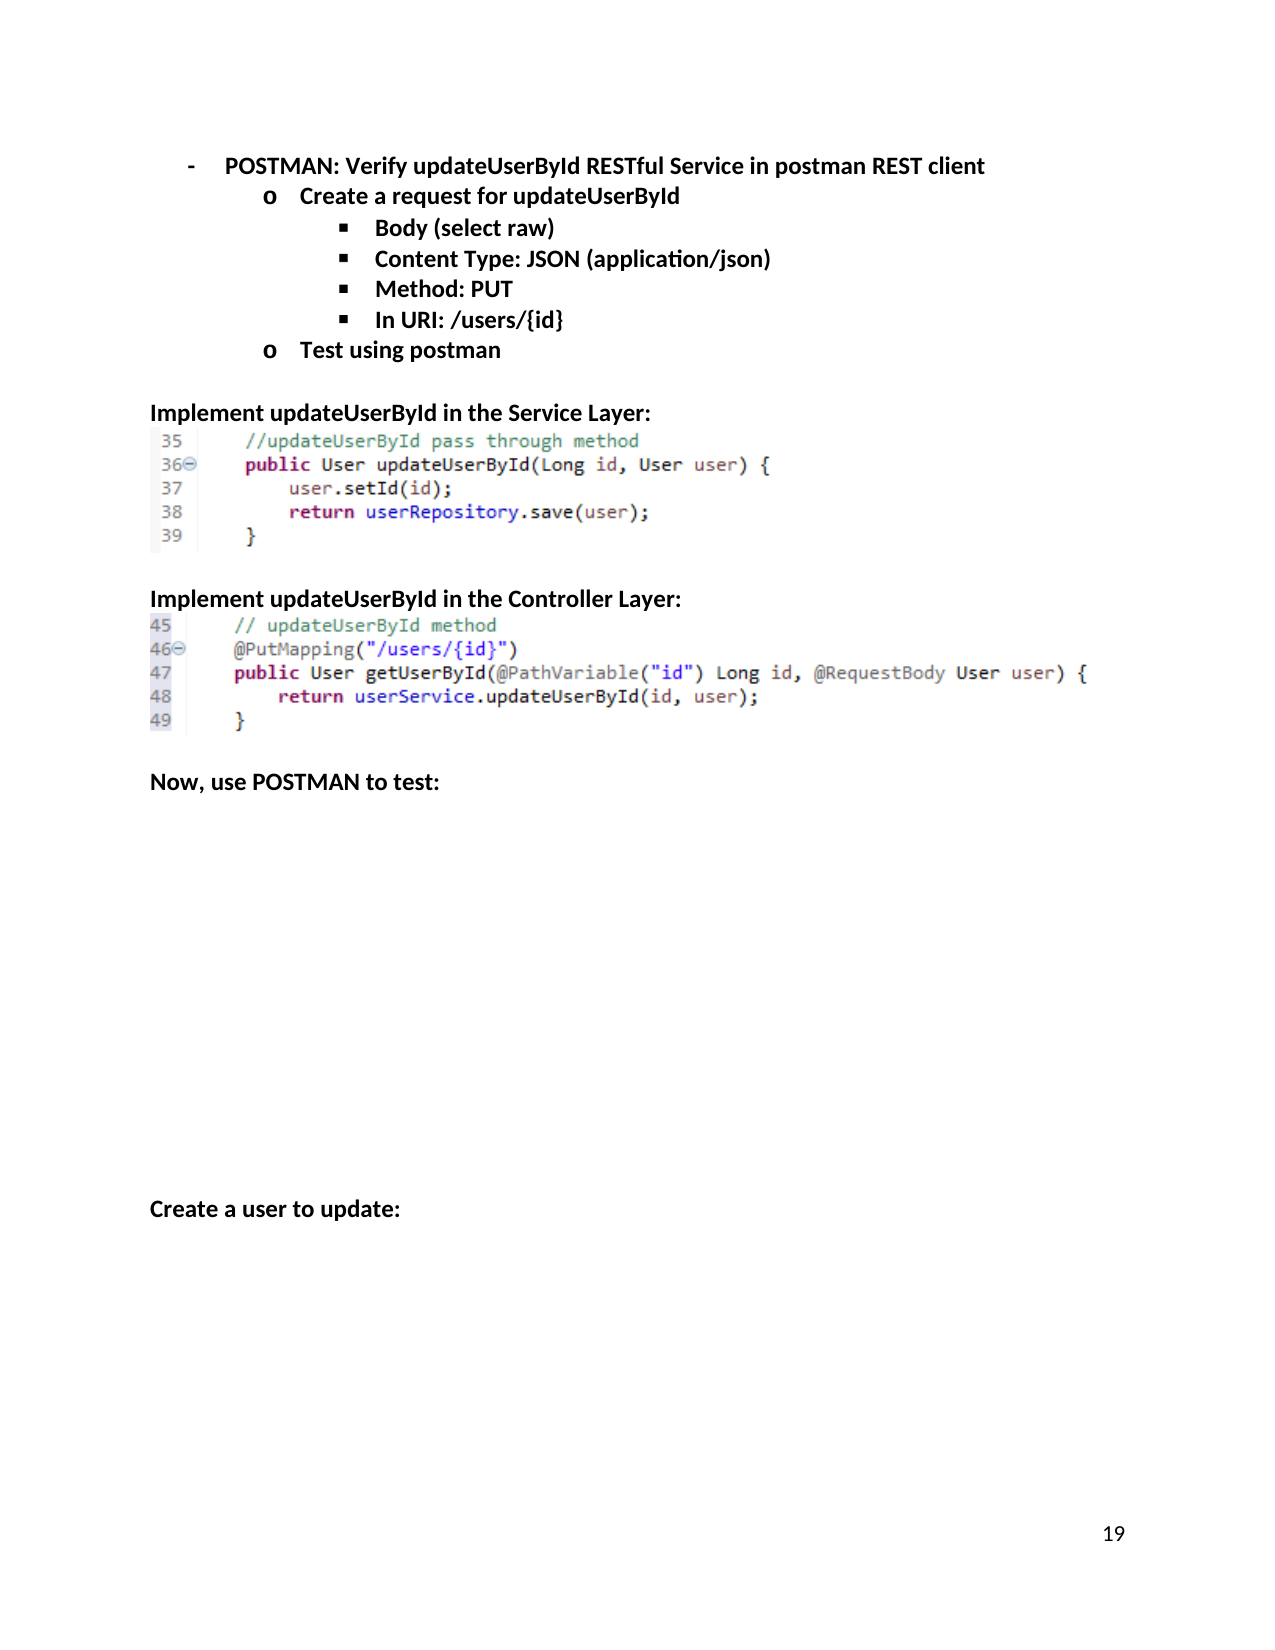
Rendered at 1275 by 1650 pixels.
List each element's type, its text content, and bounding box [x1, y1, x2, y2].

picture [150, 613, 1096, 736]
text Implement updateUserById in the Service Layer: [150, 397, 1125, 427]
text Implement updateUserById in the Controller Layer: [150, 583, 1125, 613]
list Create a request for updateUserById [262, 181, 1125, 212]
list Method: PUT [337, 273, 1125, 304]
list Test using postman [262, 334, 1125, 366]
list POSTMAN: Verify updateUserById RESTful Service in postman REST client [187, 150, 1125, 181]
picture [150, 427, 796, 553]
text Now, use POSTMAN to test: [150, 766, 1125, 796]
list In URI: /users/{id} [337, 304, 1125, 334]
text Create a user to update: [150, 1193, 1125, 1223]
list Body (select raw) [337, 212, 1125, 243]
list Content Type: JSON (application/json) [337, 243, 1125, 273]
